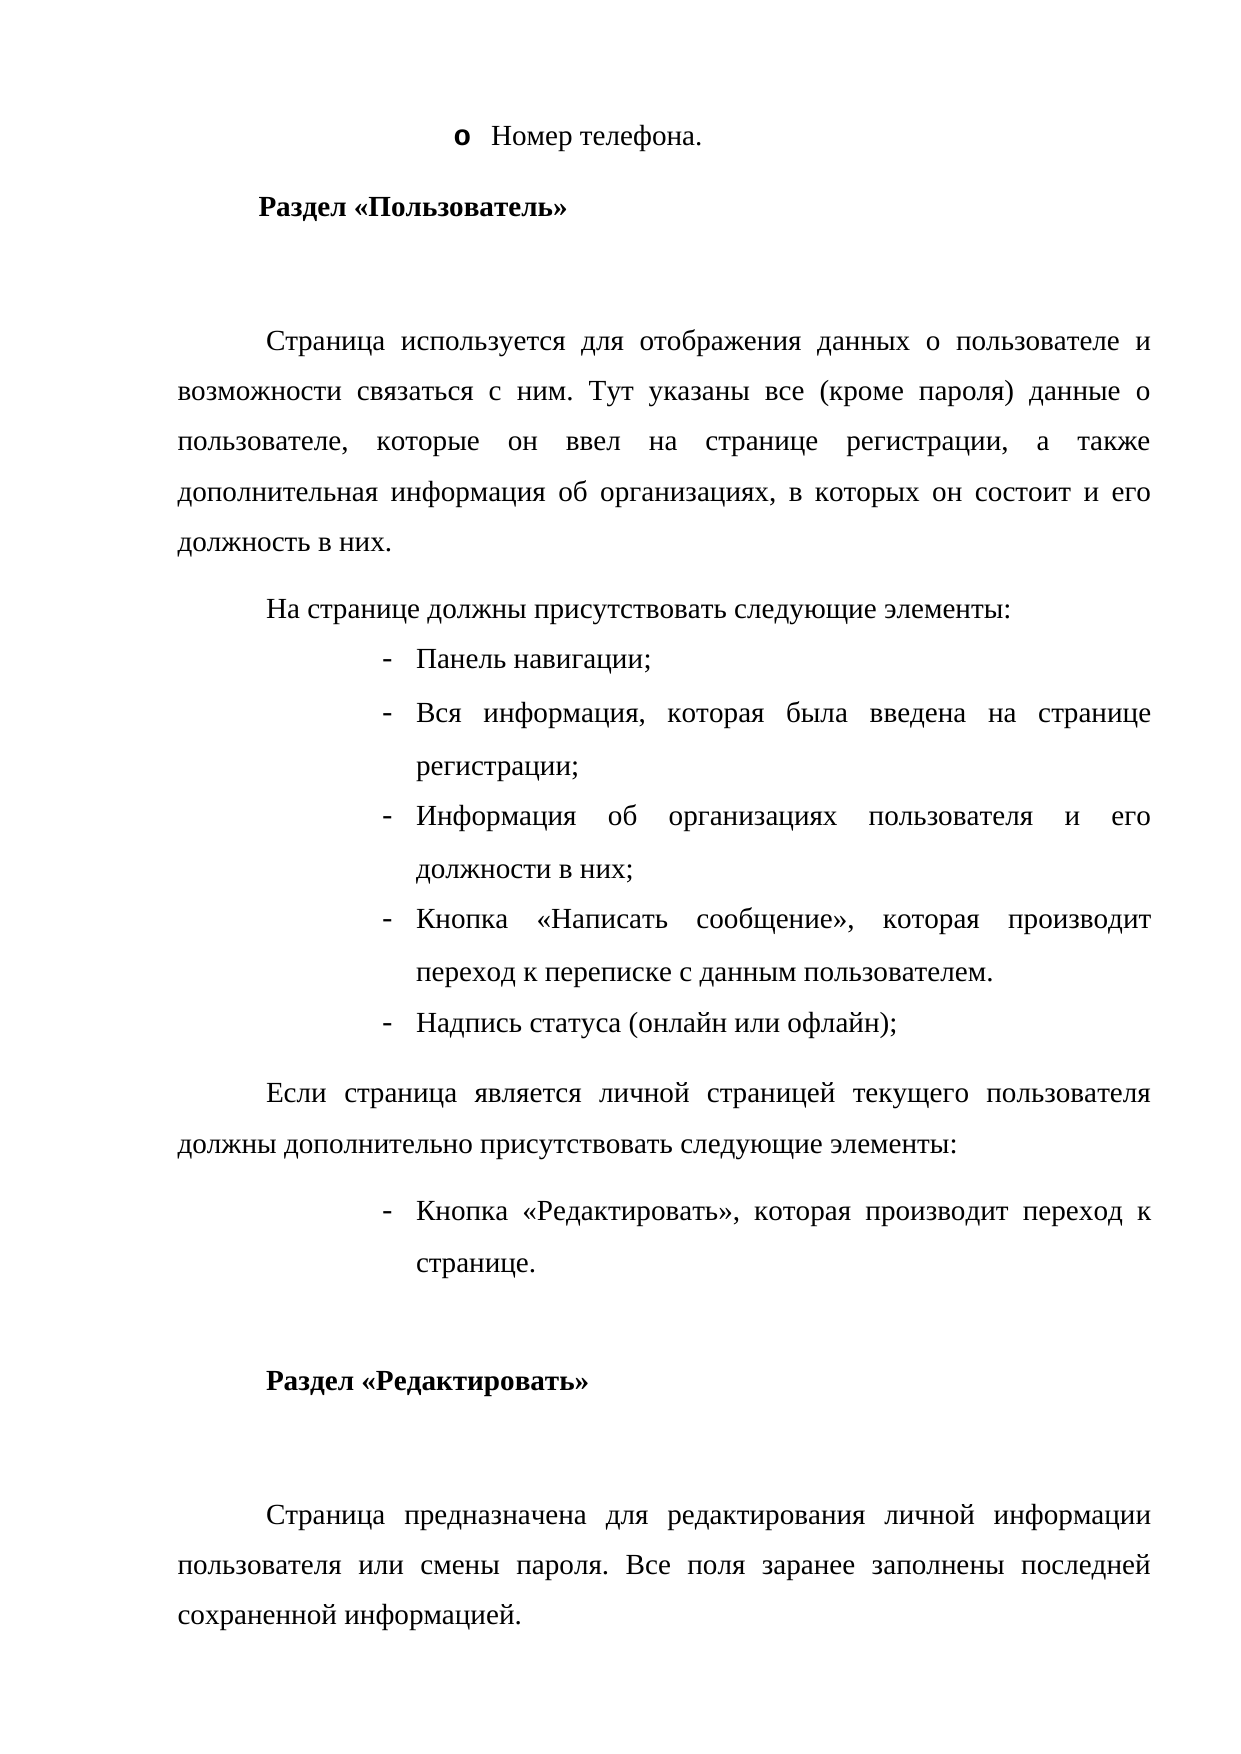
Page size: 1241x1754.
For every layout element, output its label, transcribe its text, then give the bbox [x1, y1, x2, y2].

list Кнопка «Редактировать», которая производит переход к странице. [378, 1193, 1152, 1279]
list Надпись статуса (онлайн или офлайн); [378, 1005, 1152, 1041]
list Вся информация, которая была введена на странице регистрации; [378, 695, 1152, 782]
text Раздел «Редактировать» [177, 1363, 1152, 1396]
text Если страница является личной страницей текущего пользователя должны дополнительно присутствовать следующие элементы: [177, 1076, 1152, 1159]
text Страница используется для отображения данных о пользователе и возможности связаться с ним. Тут указаны все (кроме пароля) данные о пользователе, которые он ввел на странице регистрации, а также дополнительная информация об организациях, в которых он состоит и его должность в них. [177, 323, 1152, 558]
list Кнопка «Написать сообщение», которая производит переход к переписке с данным пользователем. [378, 902, 1152, 988]
list Панель навигации; [378, 641, 1152, 677]
list Номер телефона. [453, 118, 1152, 154]
list Информация об организациях пользователя и его должности в них; [378, 798, 1152, 885]
list На странице должны присутствовать следующие элементы: [177, 591, 1152, 624]
text Страница предназначена для редактирования личной информации пользователя или смены пароля. Все поля заранее заполнены последней сохраненной информацией. [177, 1497, 1152, 1631]
text Раздел «Пользователь» [177, 189, 1152, 222]
